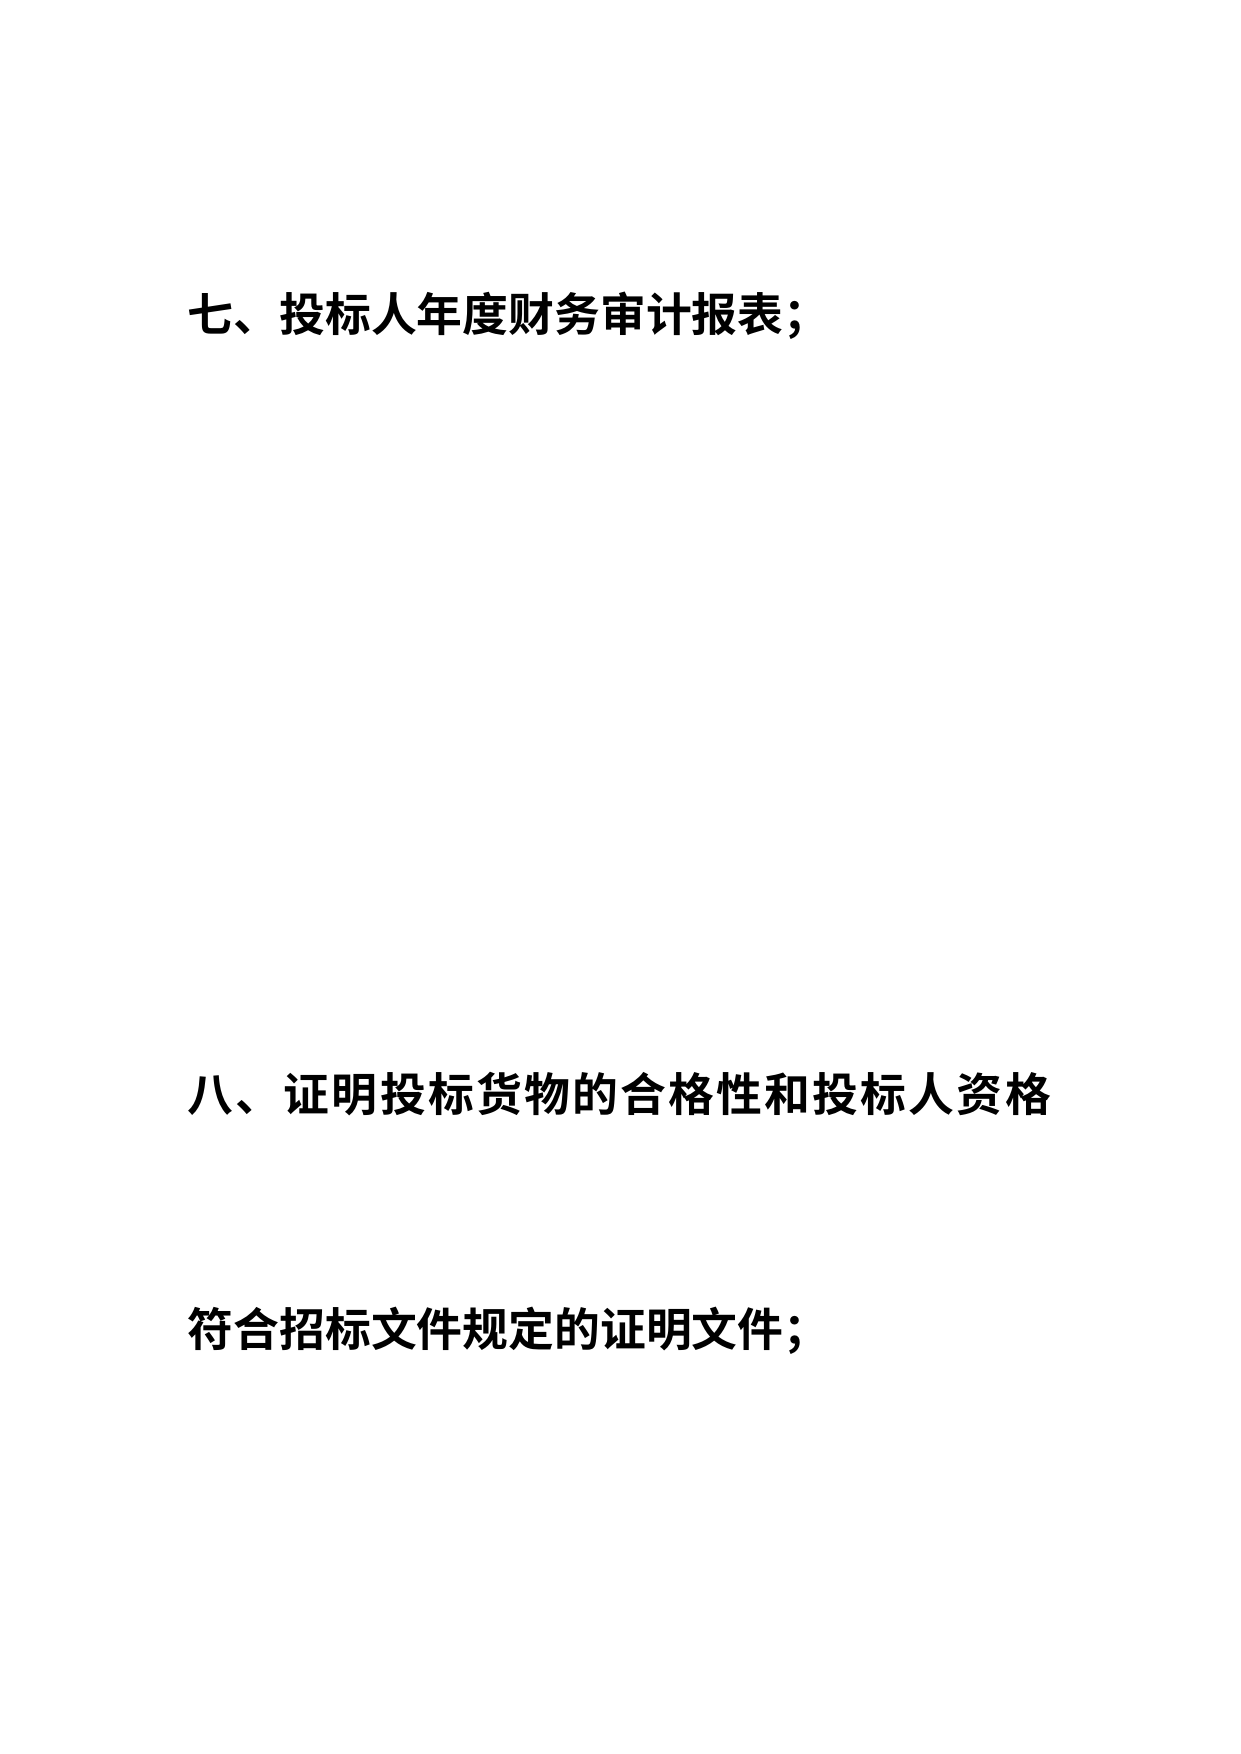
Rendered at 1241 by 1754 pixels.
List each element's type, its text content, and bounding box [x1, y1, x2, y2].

subtitle 七、投标人年度财务审计报表； [187, 262, 1053, 360]
subtitle 八、证明投标货物的合格性和投标人资格符合招标文件规定的证明文件； [187, 1043, 1053, 1376]
